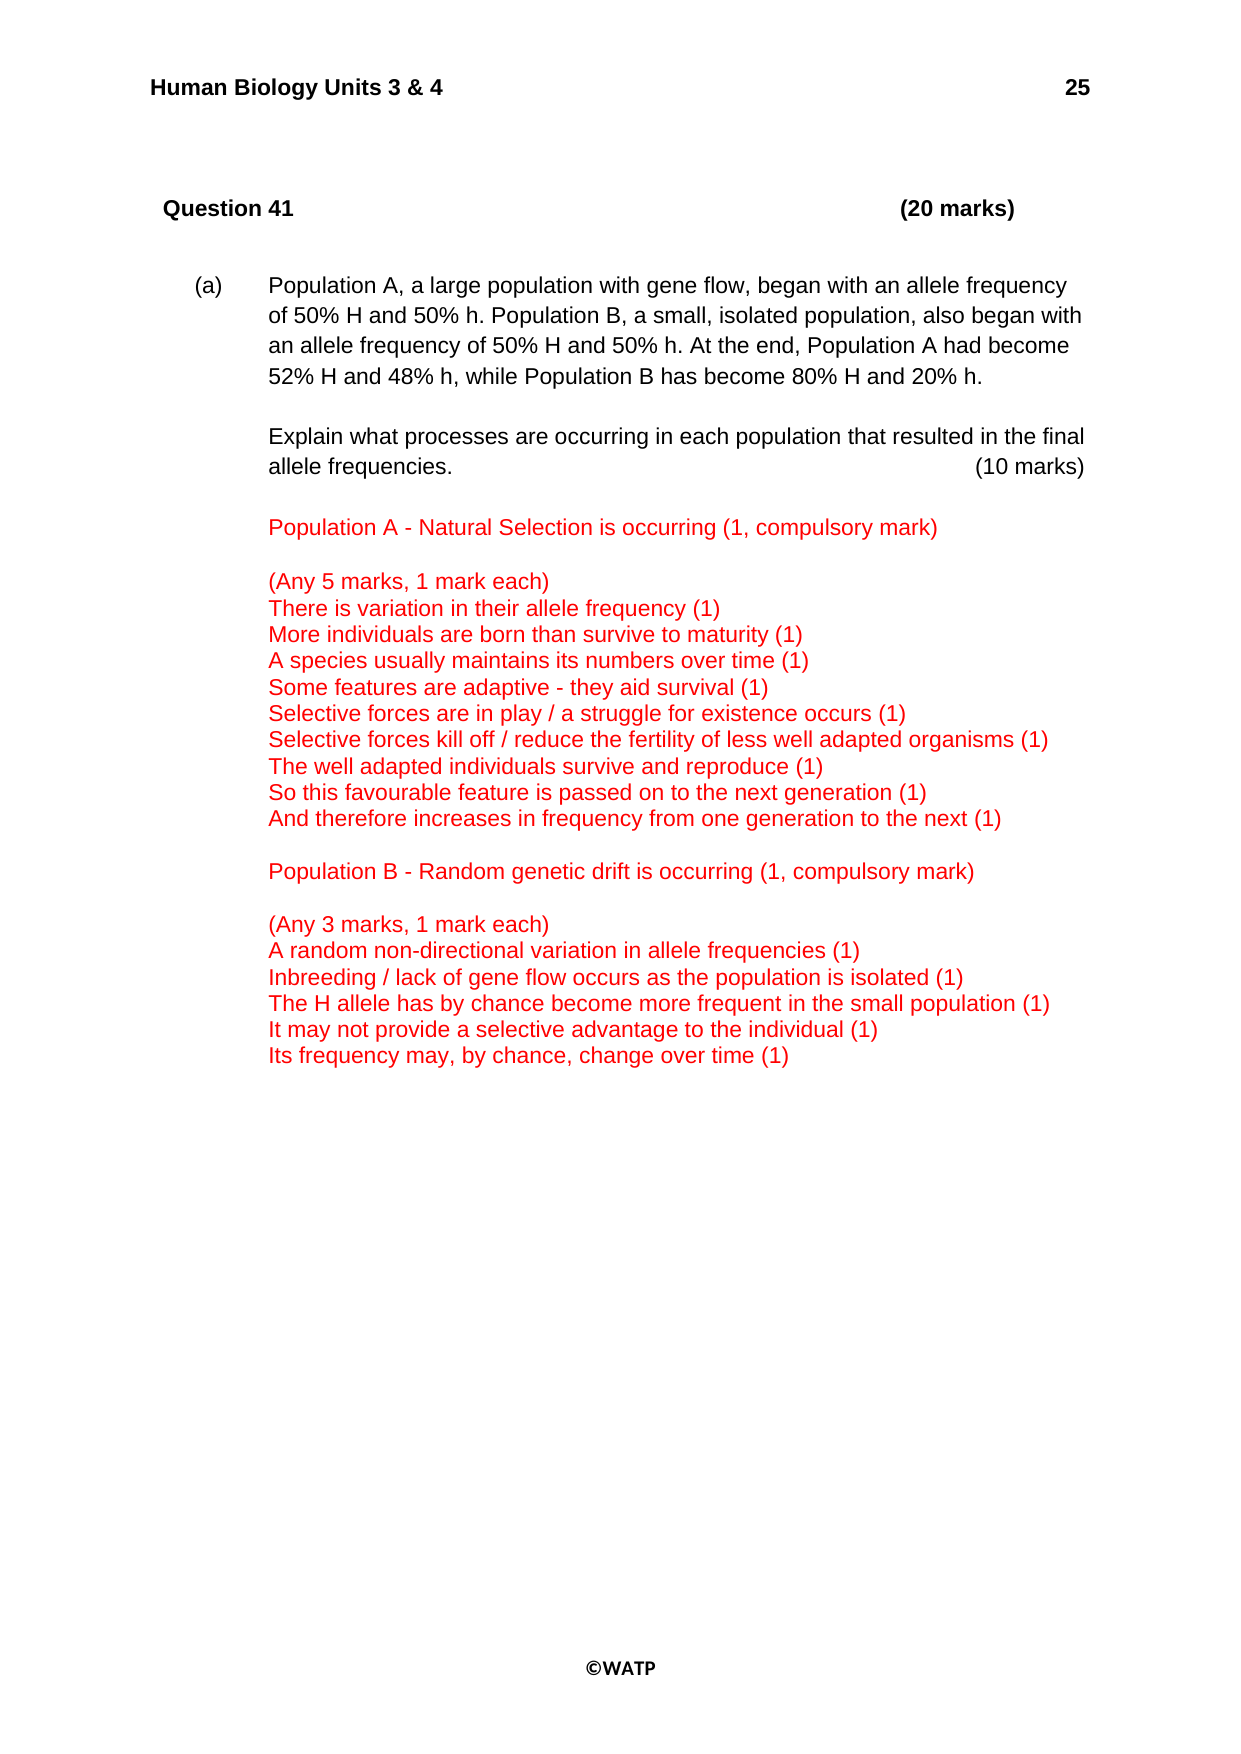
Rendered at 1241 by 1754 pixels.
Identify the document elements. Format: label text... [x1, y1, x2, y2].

text A random non-directional variation in allele frequencies (1) [150, 937, 1090, 963]
text The well adapted individuals survive and reproduce (1) [150, 753, 1090, 779]
text Some features are adaptive - they aid survival (1) [150, 673, 1090, 700]
text Selective forces are in play / a struggle for existence occurs (1) [150, 700, 1090, 726]
text Population A - Natural Selection is occurring (1, compulsory mark) [150, 514, 1090, 540]
text Inbreeding / lack of gene flow occurs as the population is isolated (1) [150, 963, 1090, 990]
text A species usually maintains its numbers over time (1) [150, 647, 1090, 673]
text (a) Population A, a large population with gene flow, began with an allele frequency of 50% H and 50% h. Population B, a small, isolated population, also began with an allele frequency of 50% H and 50% h. At the end, Population A had become 52% H and 48% h, while Population B has become 80% H and 20% h. [150, 272, 1090, 389]
text There is variation in their allele frequency (1) [150, 594, 1090, 621]
text And therefore increases in frequency from one generation to the next (1) [150, 805, 1090, 832]
text Explain what processes are occurring in each population that resulted in the final allele frequencies. (10 marks) [150, 423, 1090, 480]
text So this favourable feature is passed on to the next generation (1) [150, 779, 1090, 805]
text Its frequency may, by chance, change over time (1) [150, 1042, 1090, 1069]
text Selective forces kill off / reduce the fertility of less well adapted organisms (1) [150, 726, 1090, 753]
text The H allele has by chance become more frequent in the small population (1) [150, 990, 1090, 1016]
text (Any 3 marks, 1 mark each) [150, 911, 1090, 937]
text (Any 5 marks, 1 mark each) [150, 568, 1090, 594]
text It may not provide a selective advantage to the individual (1) [150, 1016, 1090, 1042]
text Population B - Random genetic drift is occurring (1, compulsory mark) [150, 858, 1090, 884]
text More individuals are born than survive to maturity (1) [150, 621, 1090, 647]
text Question 41 (20 marks) [150, 195, 1090, 221]
